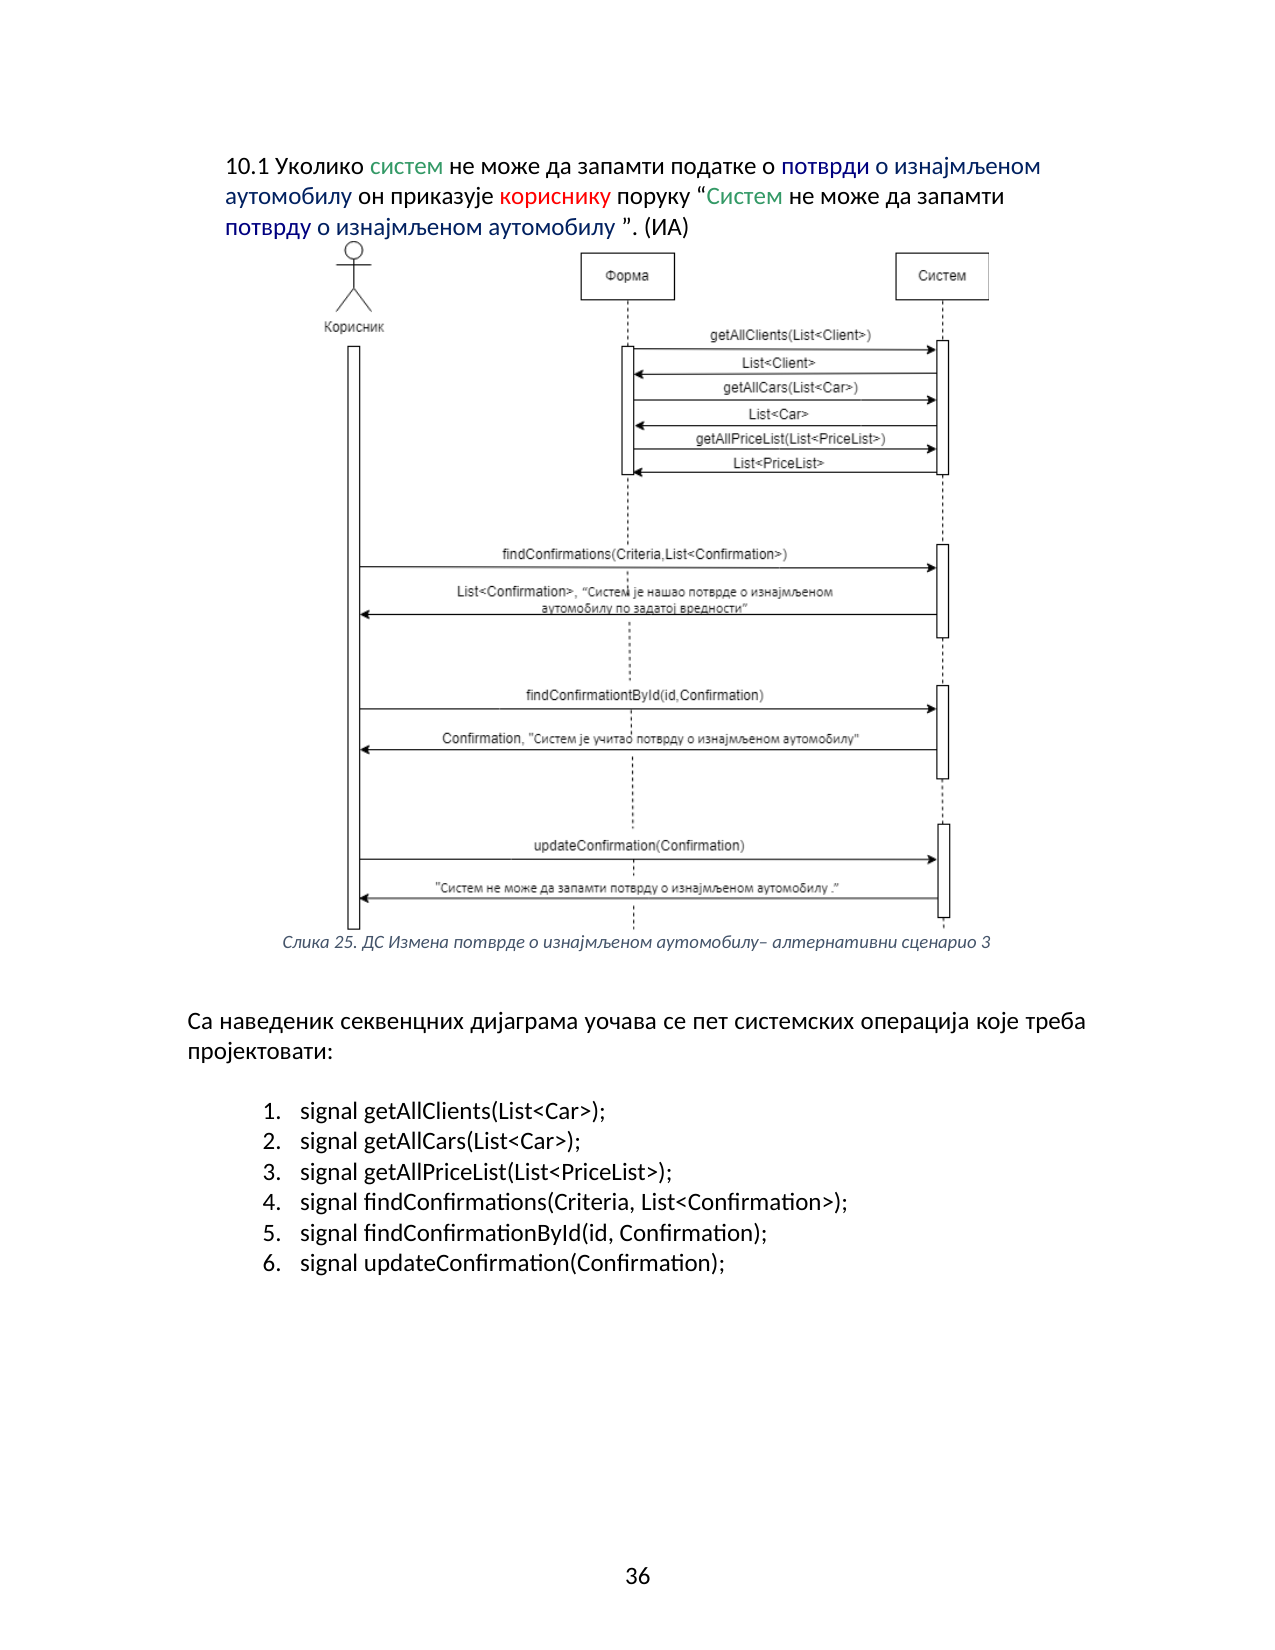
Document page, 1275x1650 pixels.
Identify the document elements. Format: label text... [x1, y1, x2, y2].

text Слика 25. ДС Измена потврде о изнајмљеном аутомобилу– алтернативни сценарио 3 [187, 931, 1087, 953]
text 10.1 Уколико систем не може да запамти податке о потврди о изнајмљеном аутомобилу он приказује кориснику поруку “Систем не може да запамти потврду о изнајмљеном аутомобилу ”. (ИА) [225, 150, 1087, 242]
list signal findConfirmations(Criteria, List<Confirmation>); [262, 1187, 1087, 1217]
list signal updateConfirmation(Confirmation); [262, 1248, 1087, 1278]
list signal getAllPriceList(List<PriceList>); [262, 1156, 1087, 1187]
picture [323, 241, 989, 931]
list signal findConfirmationById(id, Confirmation); [262, 1217, 1087, 1248]
list signal getAllCars(List<Car>); [262, 1126, 1087, 1156]
list signal getAllClients(List<Car>); [262, 1095, 1087, 1126]
text Са наведеник секвенцних дијаграма уочава се пет системских операција које треба пројектовати: [187, 1005, 1087, 1066]
